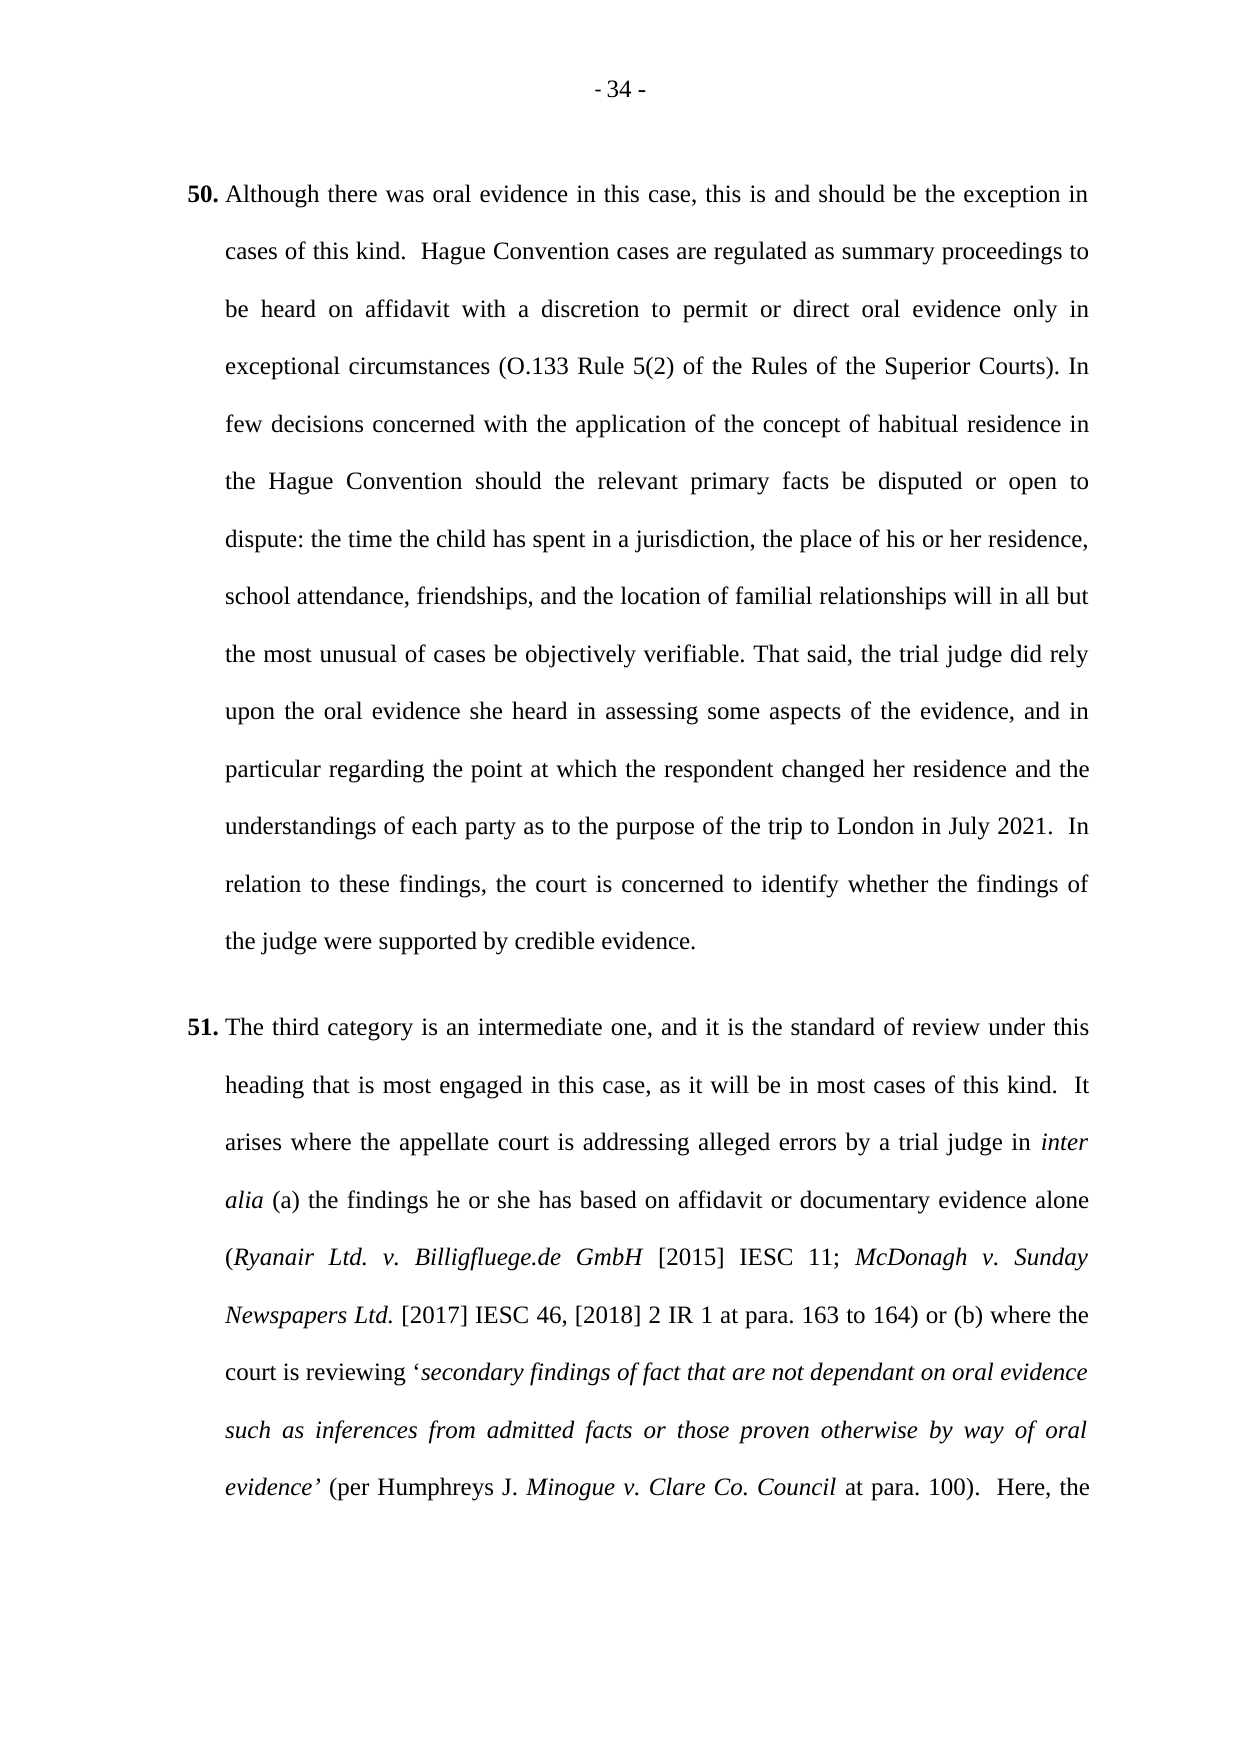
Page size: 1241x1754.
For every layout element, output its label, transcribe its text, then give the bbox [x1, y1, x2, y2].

list Although there was oral evidence in this case, this is and should be the exception in cases of this kind. Hague Convention cases are regulated as summary proceedings to be heard on affidavit with a discretion to permit or direct oral evidence only in exceptional circumstances (O.133 Rule 5(2) of the Rules of the Superior Courts). In few decisions concerned with the application of the concept of habitual residence in the Hague Convention should the relevant primary facts be disputed or open to dispute: the time the child has spent in a jurisdiction, the place of his or her residence, school attendance, friendships, and the location of familial relationships will in all but the most unusual of cases be objectively verifiable. That said, the trial judge did rely upon the oral evidence she heard in assessing some aspects of the evidence, and in particular regarding the point at which the respondent changed her residence and the understandings of each party as to the purpose of the trip to London in July 2021. In relation to these findings, the court is concerned to identify whether the findings of the judge were supported by credible evidence. [187, 179, 1090, 955]
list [187, 1012, 1090, 1501]
